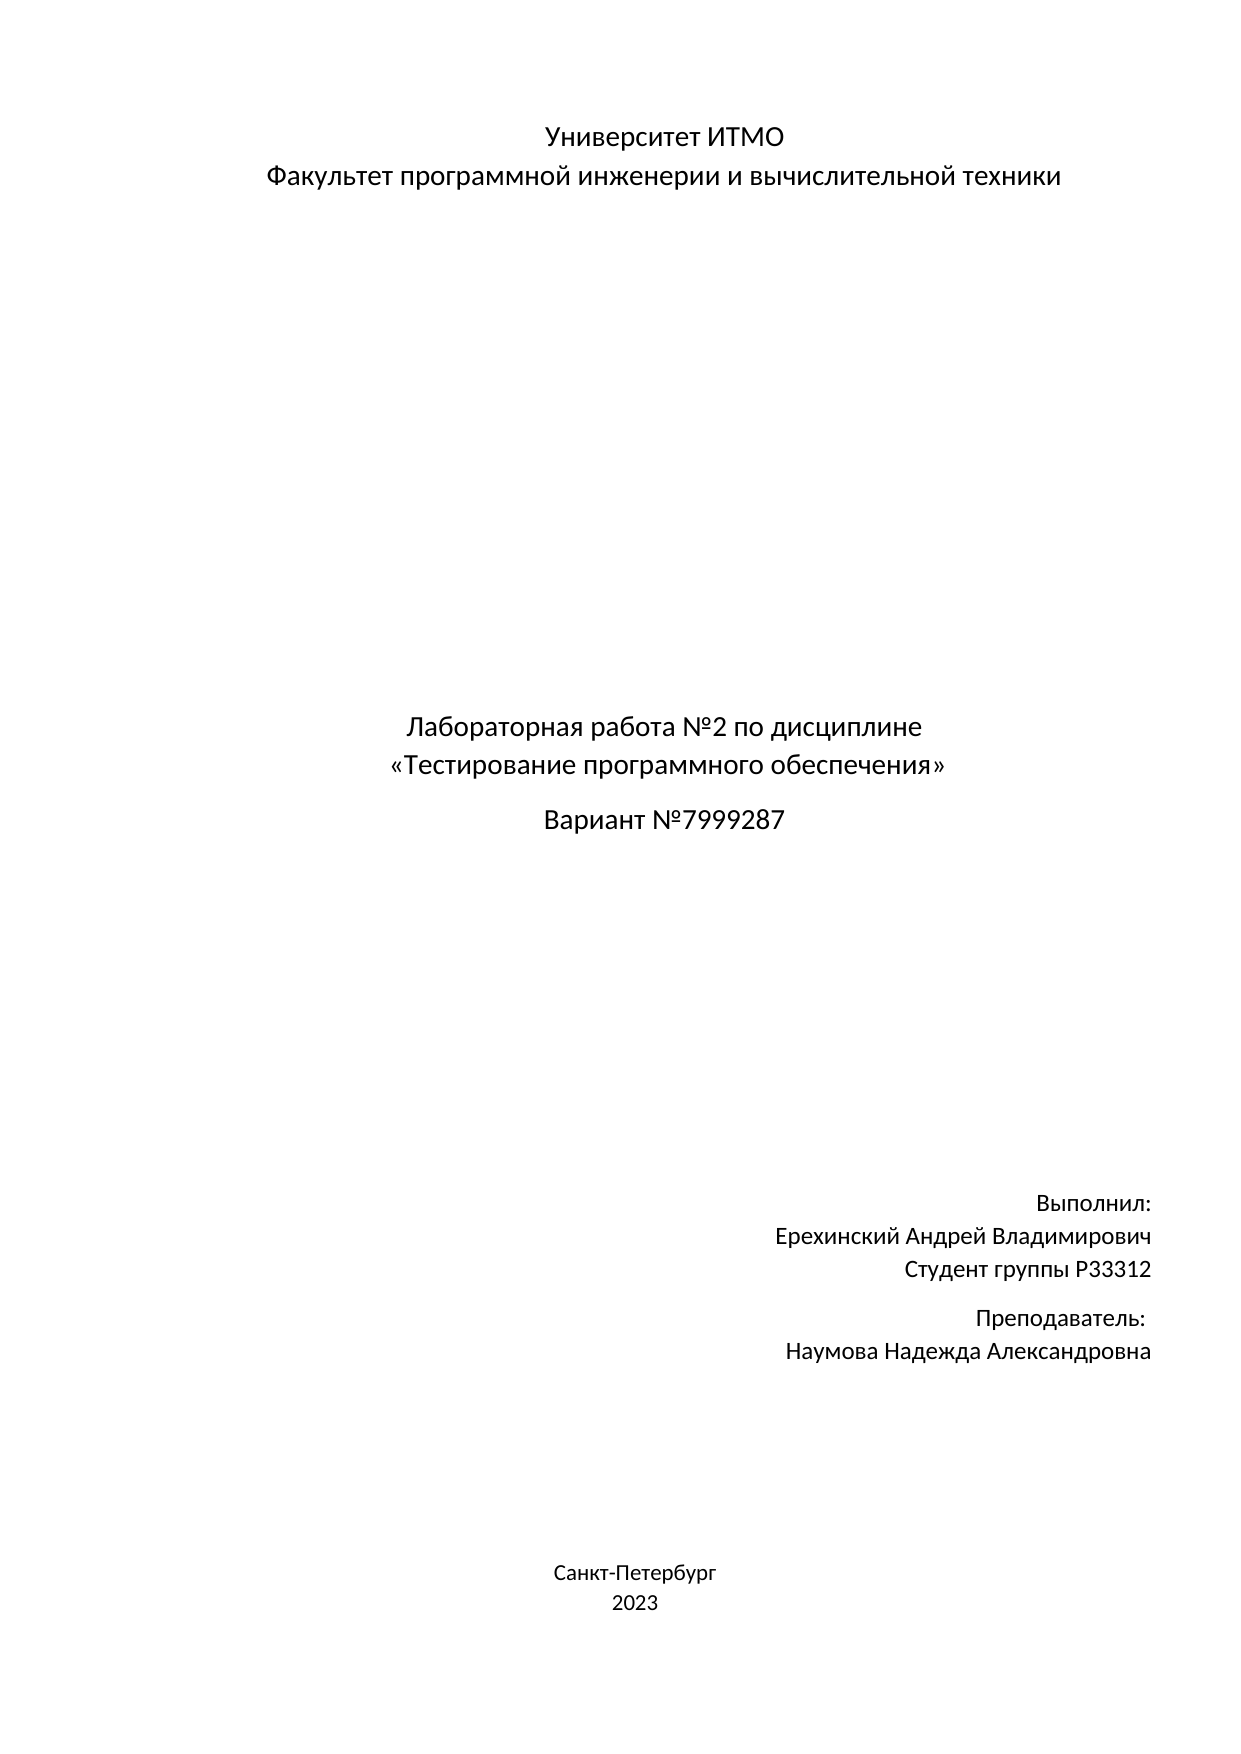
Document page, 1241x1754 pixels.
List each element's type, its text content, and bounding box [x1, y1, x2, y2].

text Вариант №7999287 [177, 801, 1152, 837]
text Преподаватель: Наумова Надежда Александровна [177, 1302, 1152, 1366]
text Санкт-Петербург 2023 [118, 1558, 1152, 1617]
text Выполнил: Ерехинский Андрей Владимирович Студент группы Р33312 [118, 1187, 1152, 1283]
text Лабораторная работа №2 по дисциплине «Тестирование программного обеспечения» [177, 708, 1152, 782]
text Университет ИТМО Факультет программной инженерии и вычислительной техники [177, 118, 1152, 192]
